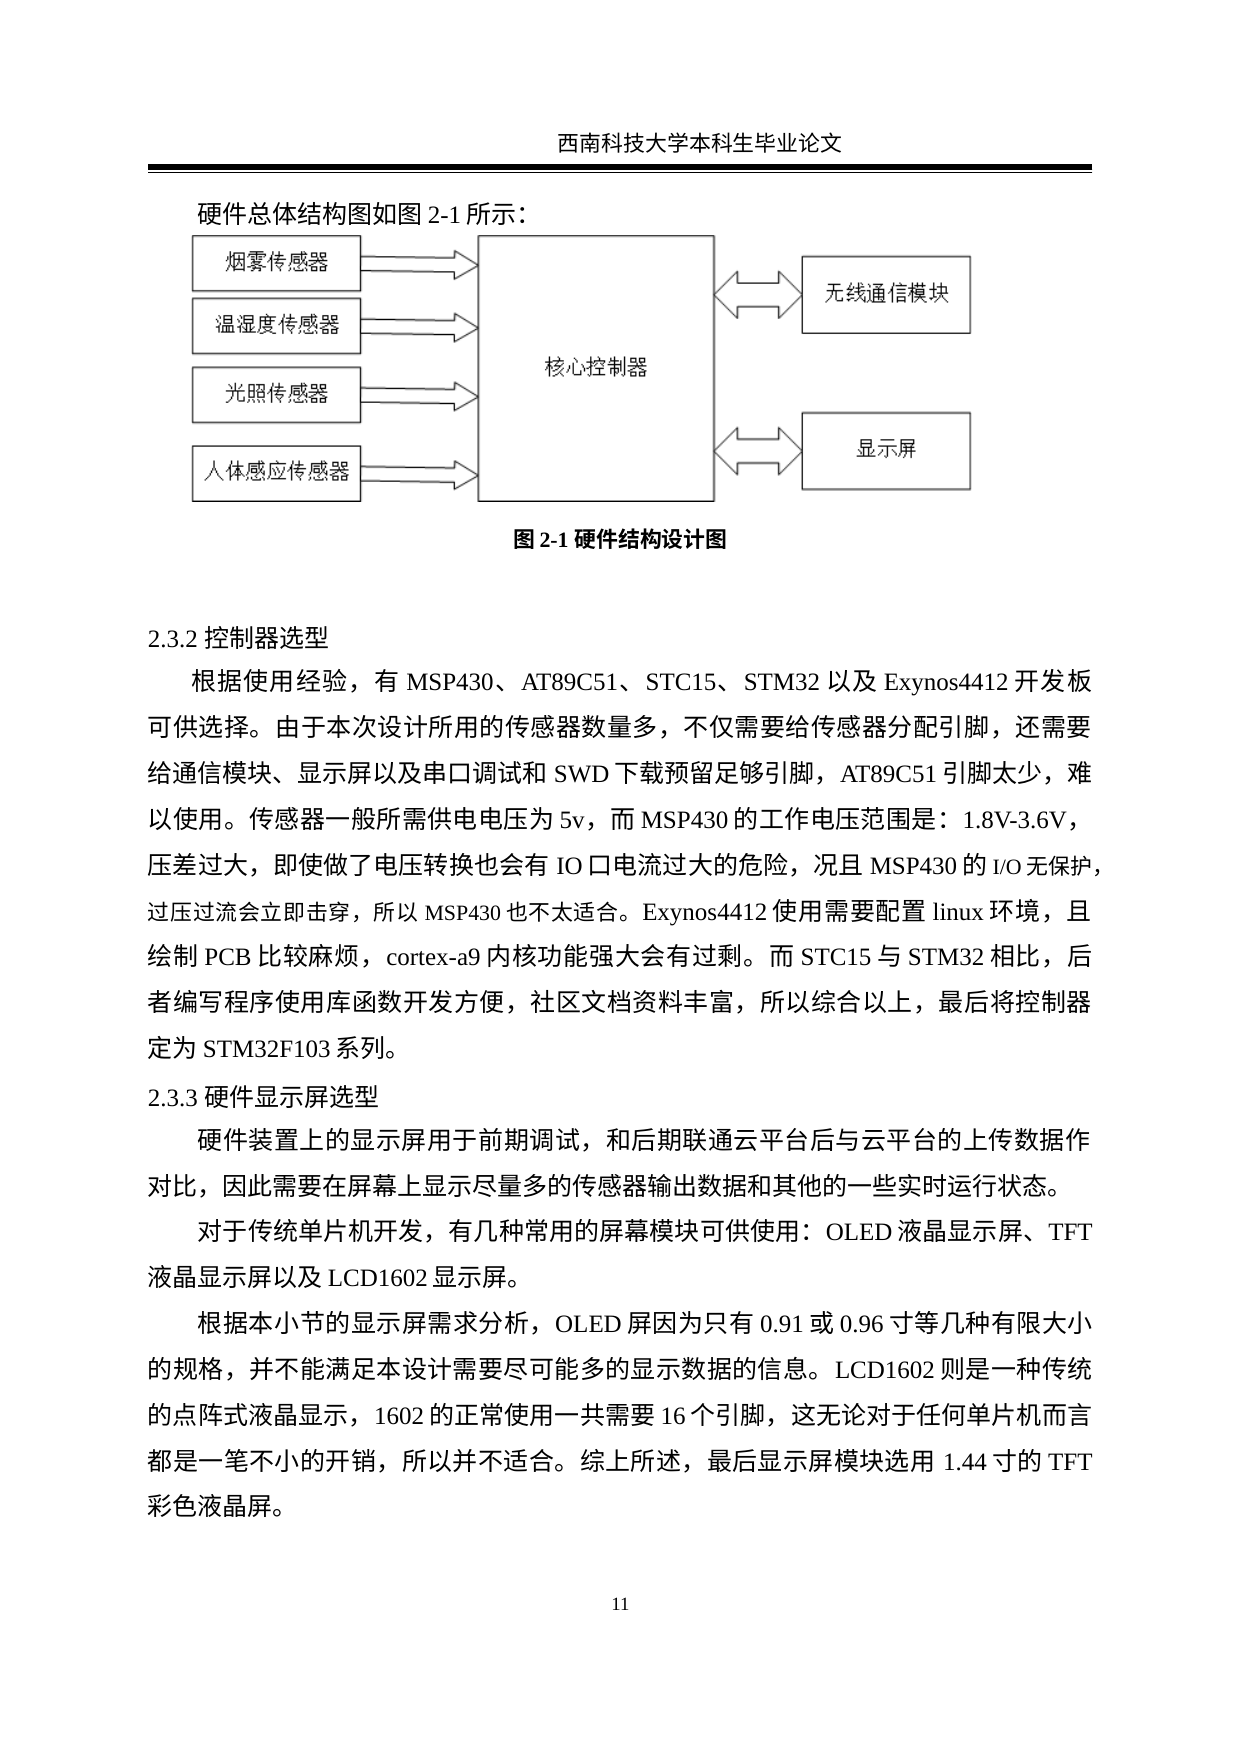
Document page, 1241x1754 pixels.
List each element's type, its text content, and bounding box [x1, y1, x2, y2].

text 根据使用经验，有MSP430、AT89C51、STC15、STM32以及Exynos4412开发板可供选择。由于本次设计所用的传感器数量多，不仅需要给传感器分配引脚，还需要给通信模块、显示屏以及串口调试和SWD下载预留足够引脚，AT89C51引脚太少，难以使用。传感器一般所需供电电压为5v，而MSP430的工作电压范围是：1.8V-3.6V，压差过大，即使做了电压转换也会有IO口电流过大的危险，况且MSP430的I/O无保护，过压过流会立即击穿，所以MSP430也不太适合。Exynos4412使用需要配置linux环境，且绘制PCB比较麻烦，cortex-a9内核功能强大会有过剩。而STC15与STM32相比，后者编写程序使用库函数开发方便，社区文档资料丰富，所以综合以上，最后将控制器定为STM32F103系列。 [148, 657, 1092, 1069]
picture [191, 235, 972, 502]
text 图2-1 硬件结构设计图 [148, 515, 1092, 561]
text 硬件总体结构图如图2-1所示： [148, 189, 1092, 235]
subtitle 硬件显示屏选型 [148, 1069, 1092, 1115]
text 对于传统单片机开发，有几种常用的屏幕模块可供使用：OLED液晶显示屏、TFT液晶显示屏以及LCD1602显示屏。 [148, 1207, 1092, 1299]
subtitle 控制器选型 [148, 611, 1092, 657]
text 硬件装置上的显示屏用于前期调试，和后期联通云平台后与云平台的上传数据作对比，因此需要在屏幕上显示尽量多的传感器输出数据和其他的一些实时运行状态。 [148, 1115, 1092, 1207]
